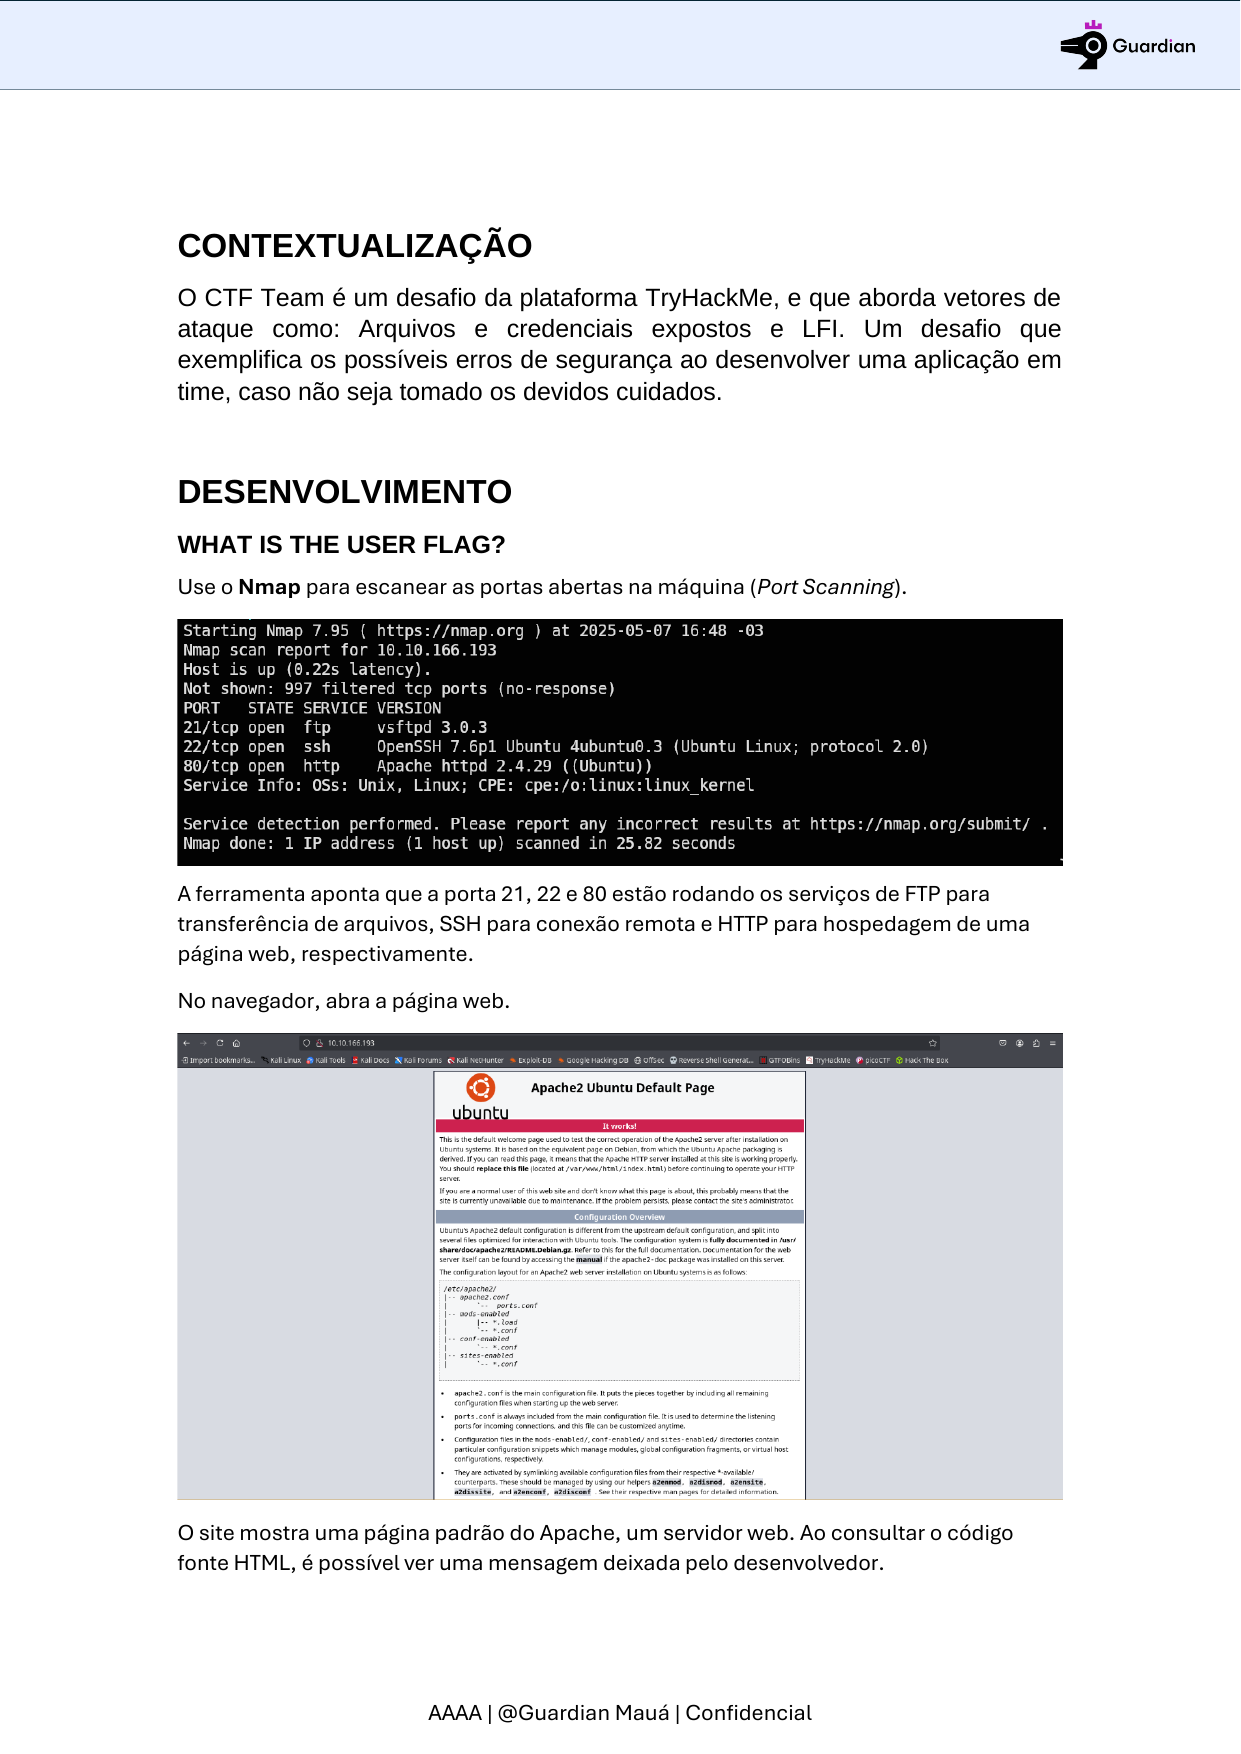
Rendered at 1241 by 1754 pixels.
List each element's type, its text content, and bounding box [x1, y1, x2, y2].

picture [0, 2, 1241, 90]
text O CTF Team é um desafio da plataforma TryHackMe, e que aborda vetores de ataque como: Arquivos e credenciais expostos e LFI. Um desafio que exemplifica os possíveis erros de segurança ao desenvolver uma aplicação em time, caso não seja tomado os devidos cuidados. [177, 283, 1063, 405]
text O site mostra uma página padrão do Apache, um servidor web. Ao consultar o código fonte HTML, é possível ver uma mensagem deixada pelo desenvolvedor. [177, 1518, 1063, 1577]
text Use o Nmap para escanear as portas abertas na máquina (Port Scanning). [177, 573, 1063, 601]
text Desenvolvimento [177, 472, 1063, 510]
text A ferramenta aponta que a porta 21, 22 e 80 estão rodando os serviços de FTP para transferência de arquivos, SSH para conexão remota e HTTP para hospedagem de uma página web, respectivamente. [177, 879, 1063, 968]
picture [177, 1033, 1063, 1500]
text Contextualização [177, 226, 1063, 264]
picture [177, 619, 1063, 866]
text No navegador, abra a página web. [177, 987, 1063, 1015]
text What is the user flag? [177, 529, 1063, 558]
